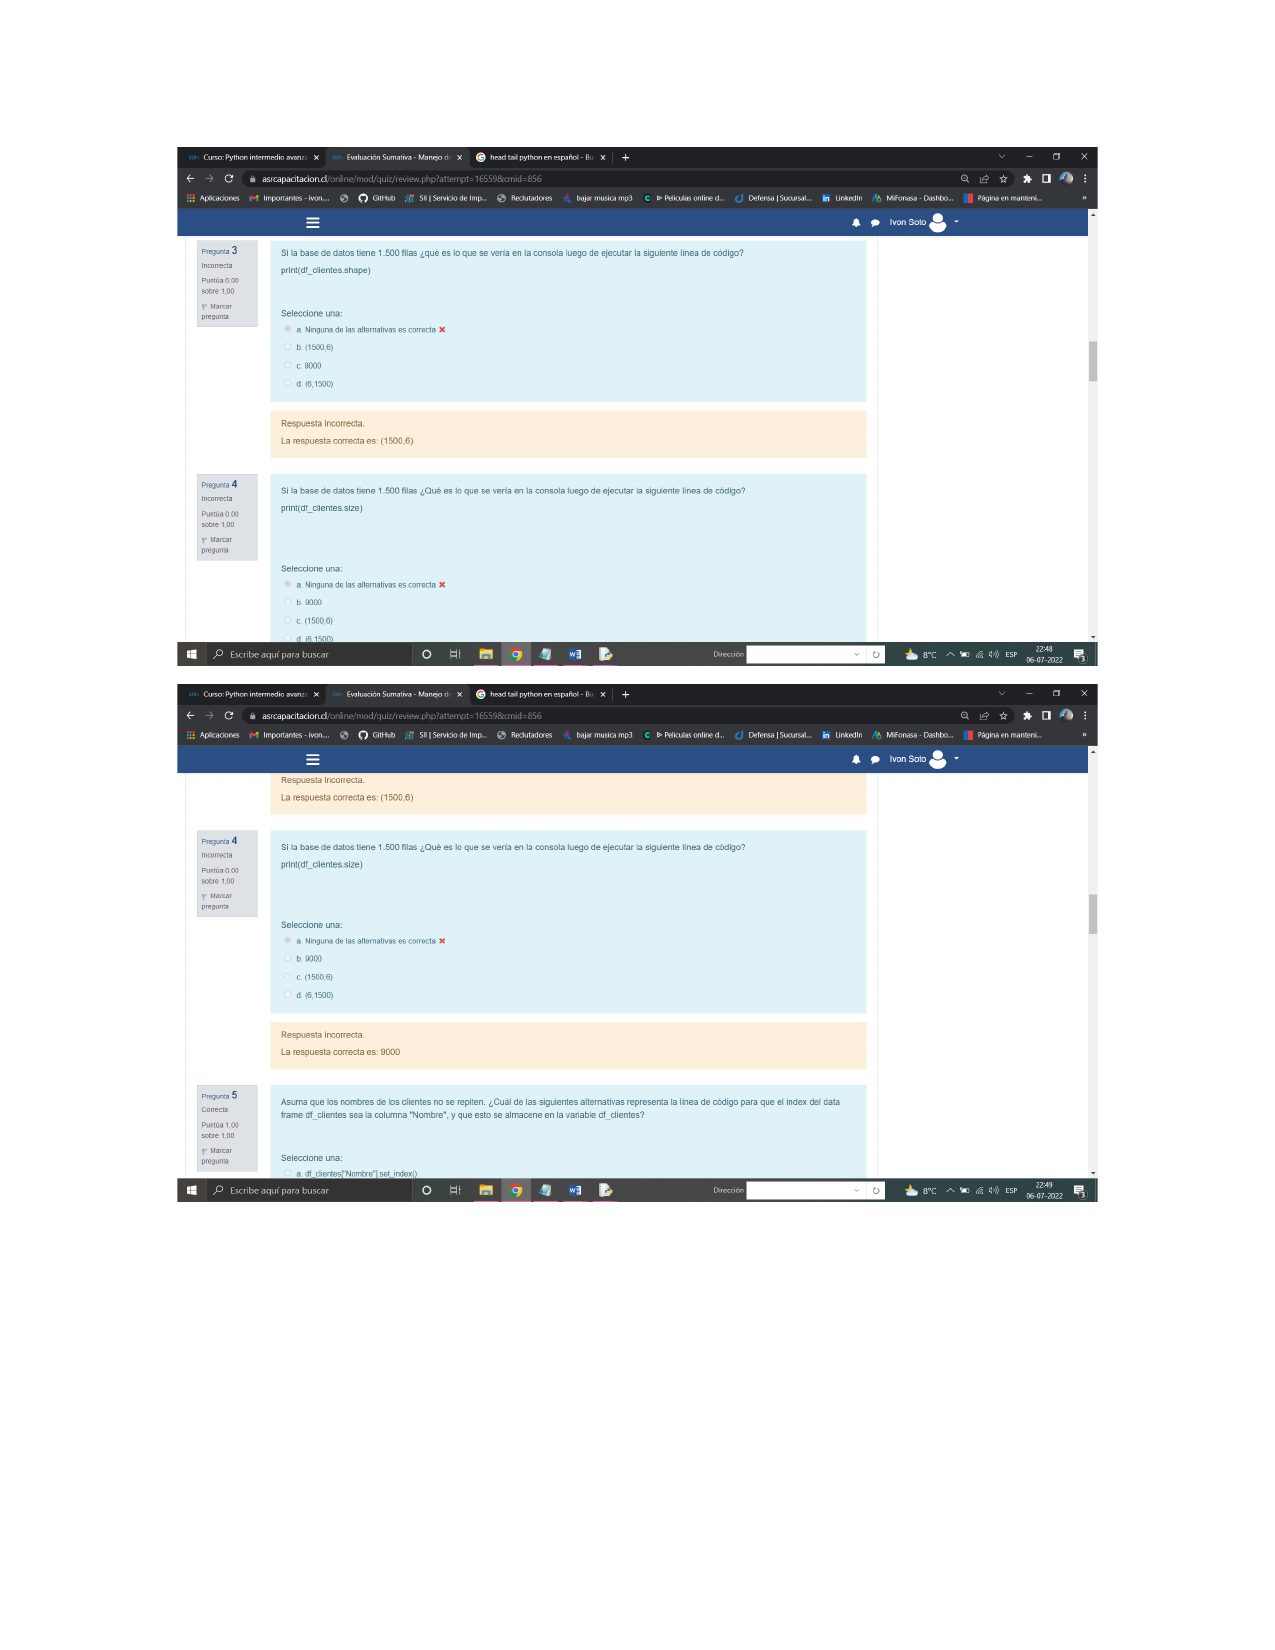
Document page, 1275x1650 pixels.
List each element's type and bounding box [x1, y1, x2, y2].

picture [177, 147, 1098, 666]
picture [177, 684, 1098, 1202]
